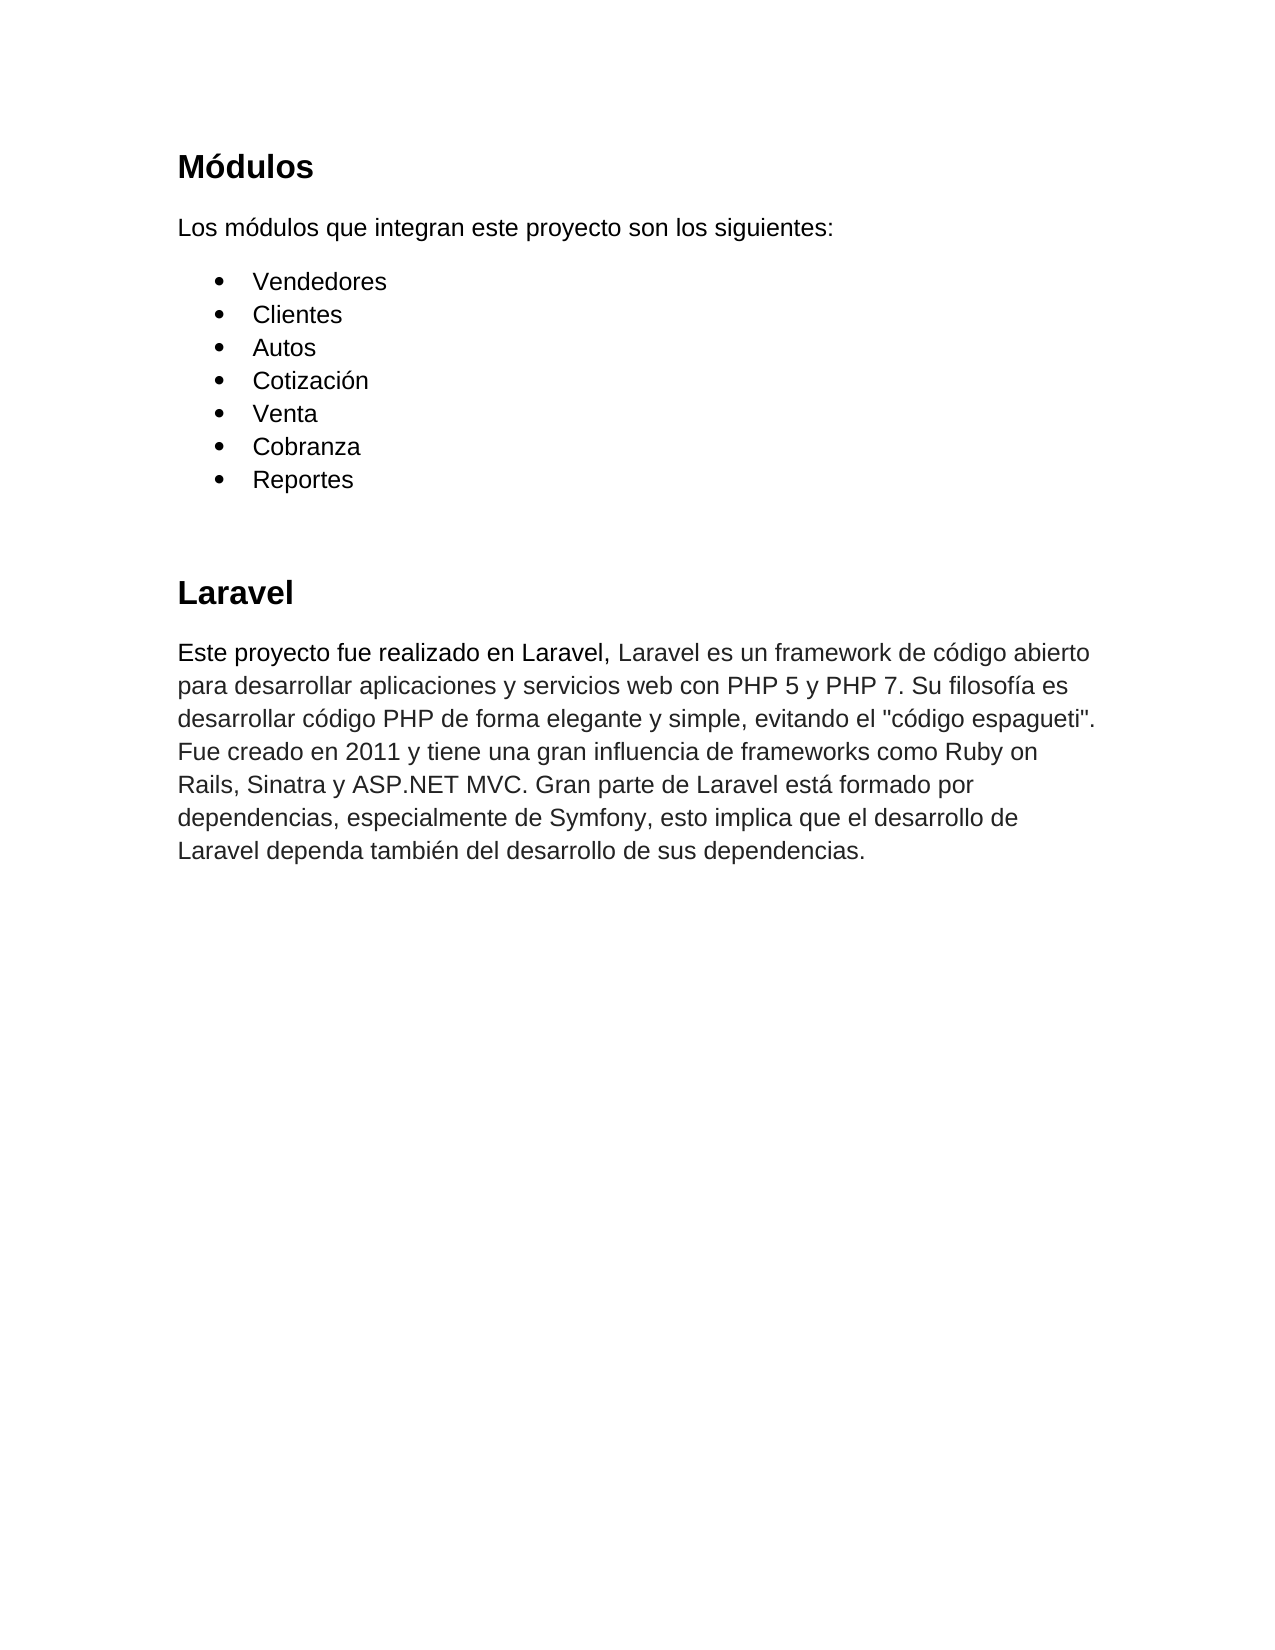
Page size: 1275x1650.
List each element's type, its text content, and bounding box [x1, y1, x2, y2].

subtitle Laravel [177, 573, 1098, 611]
text Los módulos que integran este proyecto son los siguientes: [177, 213, 1098, 241]
list Autos [215, 333, 1098, 362]
list Vendedores [215, 266, 1098, 295]
list Cotización [215, 366, 1098, 395]
list Cobranza [215, 432, 1098, 461]
list Reportes [215, 465, 1098, 494]
subtitle Módulos [177, 148, 1098, 186]
list Venta [215, 399, 1098, 428]
text Este proyecto fue realizado en Laravel, Laravel es un framework de código abierto para desarrollar aplicaciones y servicios web con PHP 5 y PHP 7. Su filosofía es desarrollar código PHP de forma elegante y simple, evitando el "código espagueti". Fue creado en 2011 y tiene una gran influencia de frameworks como Ruby on Rails, Sinatra y ASP.NET MVC. Gran parte de Laravel está formado por dependencias, especialmente de Symfony, esto implica que el desarrollo de Laravel dependa también del desarrollo de sus dependencias. [177, 638, 1098, 865]
list Clientes [215, 299, 1098, 328]
